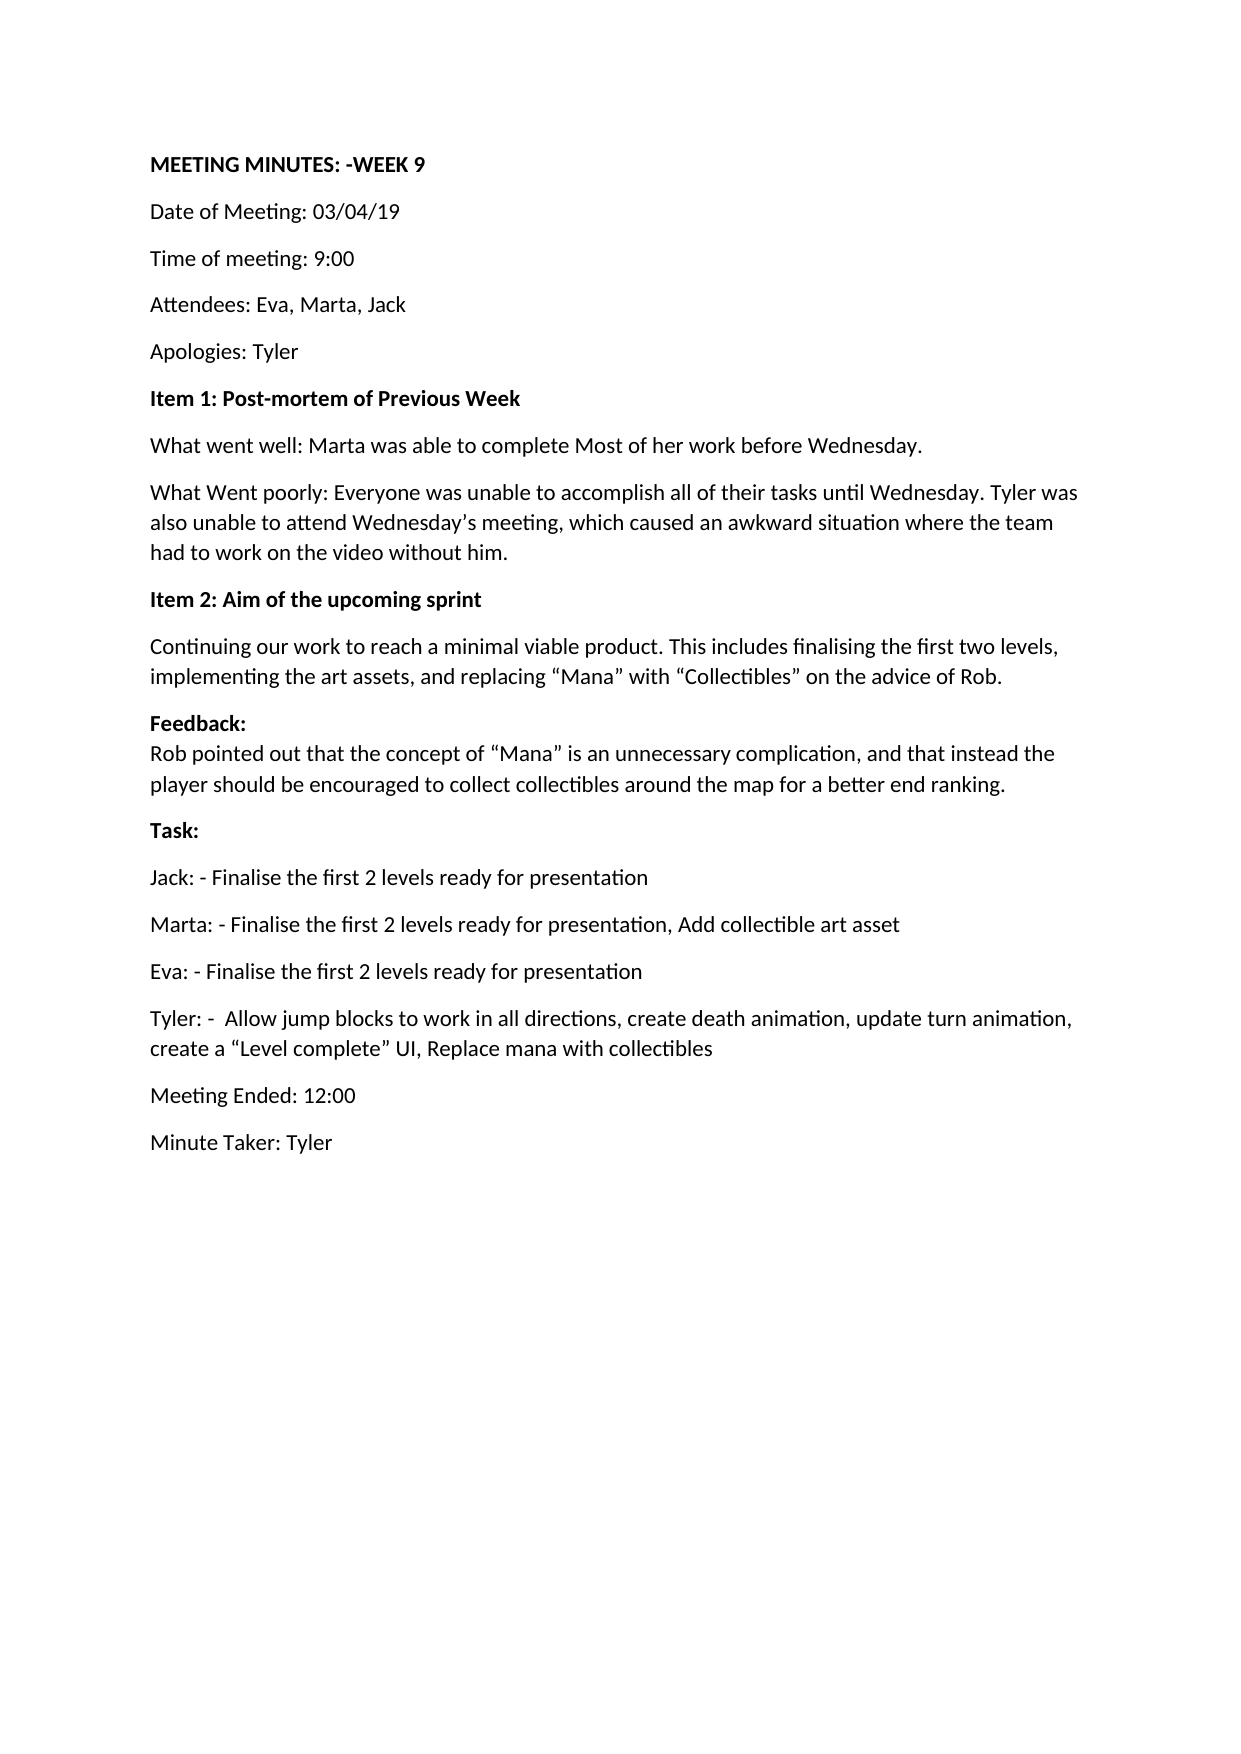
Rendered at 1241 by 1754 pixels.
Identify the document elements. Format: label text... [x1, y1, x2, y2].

text MEETING MINUTES: -WEEK 9 [150, 150, 1090, 178]
text What Went poorly: Everyone was unable to accomplish all of their tasks until Wednesday. Tyler was also unable to attend Wednesday’s meeting, which caused an awkward situation where the team had to work on the video without him. [150, 478, 1090, 567]
text Date of Meeting: 03/04/19 [150, 197, 1090, 225]
text Meeting Ended: 12:00 [150, 1081, 1090, 1109]
text Tyler: - Allow jump blocks to work in all directions, create death animation, update turn animation, create a “Level complete” UI, Replace mana with collectibles [150, 1004, 1090, 1062]
text Item 1: Post-mortem of Previous Week [150, 384, 1090, 412]
text Feedback: Rob pointed out that the concept of “Mana” is an unnecessary complication, and that instead the player should be encouraged to collect collectibles around the map for a better end ranking. [150, 709, 1090, 798]
text Item 2: Aim of the upcoming sprint [150, 585, 1090, 613]
text Time of meeting: 9:00 [150, 244, 1090, 272]
text What went well: Marta was able to complete Most of her work before Wednesday. [150, 431, 1090, 459]
text Task: [150, 817, 1090, 845]
text Continuing our work to reach a minimal viable product. This includes finalising the first two levels, implementing the art assets, and replacing “Mana” with “Collectibles” on the advice of Rob. [150, 632, 1090, 691]
text Jack: - Finalise the first 2 levels ready for presentation [150, 863, 1090, 892]
text Attendees: Eva, Marta, Jack [150, 291, 1090, 319]
text Apologies: Tyler [150, 337, 1090, 366]
text Marta: - Finalise the first 2 levels ready for presentation, Add collectible art asset [150, 910, 1090, 938]
text Minute Taker: Tyler [150, 1128, 1090, 1156]
text Eva: - Finalise the first 2 levels ready for presentation [150, 957, 1090, 985]
